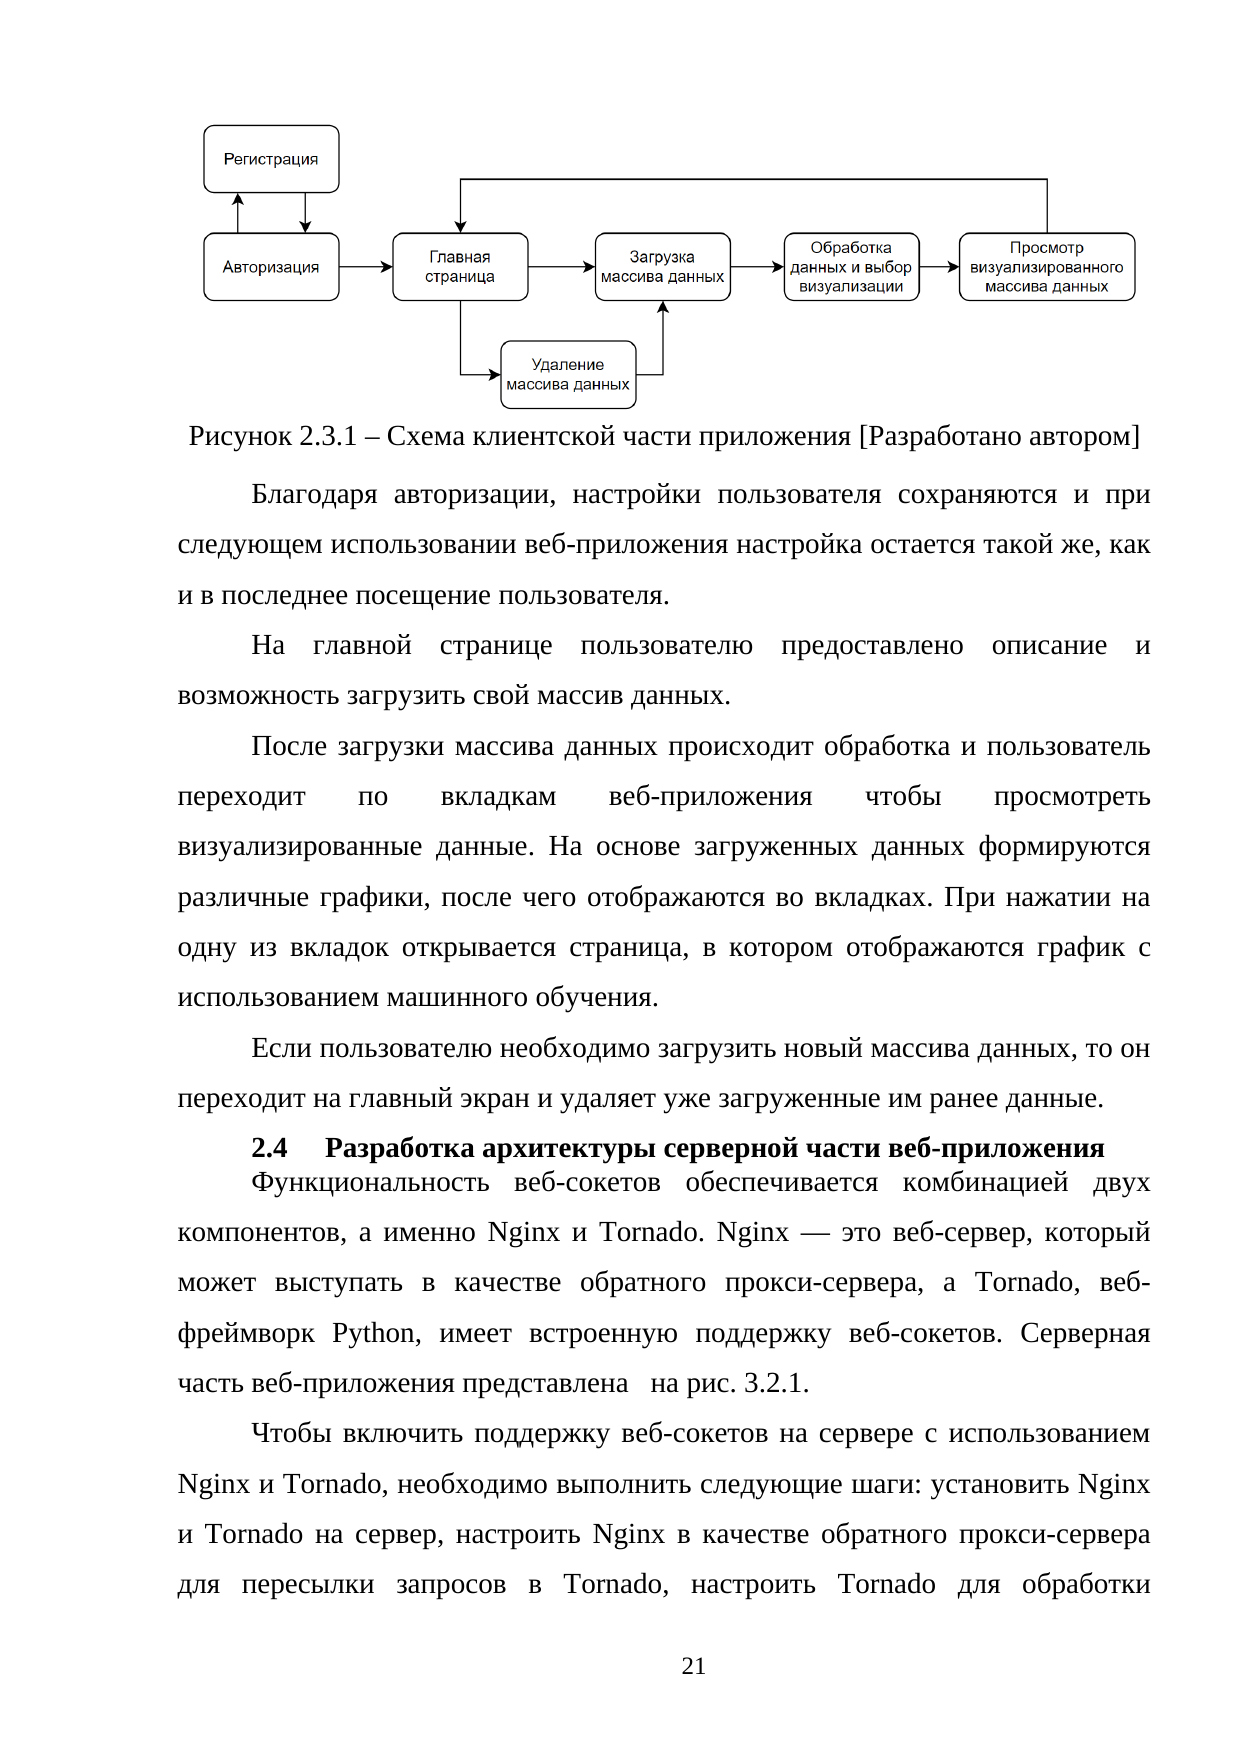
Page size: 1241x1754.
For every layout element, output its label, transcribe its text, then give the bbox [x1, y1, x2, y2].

list Разработка архитектуры серверной части веб-приложения [177, 1130, 1152, 1164]
picture [185, 118, 1144, 418]
text На главной странице пользователю предоставлено описание и возможность загрузить свой массив данных. [177, 627, 1152, 711]
text Благодаря авторизации, настройки пользователя сохраняются и при следующем использовании веб-приложения настройка остается такой же, как и в последнее посещение пользователя. [177, 476, 1152, 610]
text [177, 1415, 1152, 1600]
text Функциональность веб-сокетов обеспечивается комбинацией двух компонентов, а именно Nginx и Tornado. Nginx — это веб-сервер, который может выступать в качестве обратного прокси-сервера, а Tornado, веб-фреймворк Python, имеет встроенную поддержку веб-сокетов. Серверная часть веб-приложения представлена на рис. 3.2.1. [177, 1164, 1152, 1399]
text После загрузки массива данных происходит обработка и пользователь переходит по вкладкам веб-приложения чтобы просмотреть визуализированные данные. На основе загруженных данных формируются различные графики, после чего отображаются во вкладках. При нажатии на одну из вкладок открывается страница, в котором отображаются график с использованием машинного обучения. [177, 728, 1152, 1013]
text Рисунок 2.3.1 – Схема клиентской части приложения [Разработано автором] [177, 418, 1152, 451]
text Если пользователю необходимо загрузить новый массива данных, то он переходит на главный экран и удаляет уже загруженные им ранее данные. [177, 1030, 1152, 1113]
